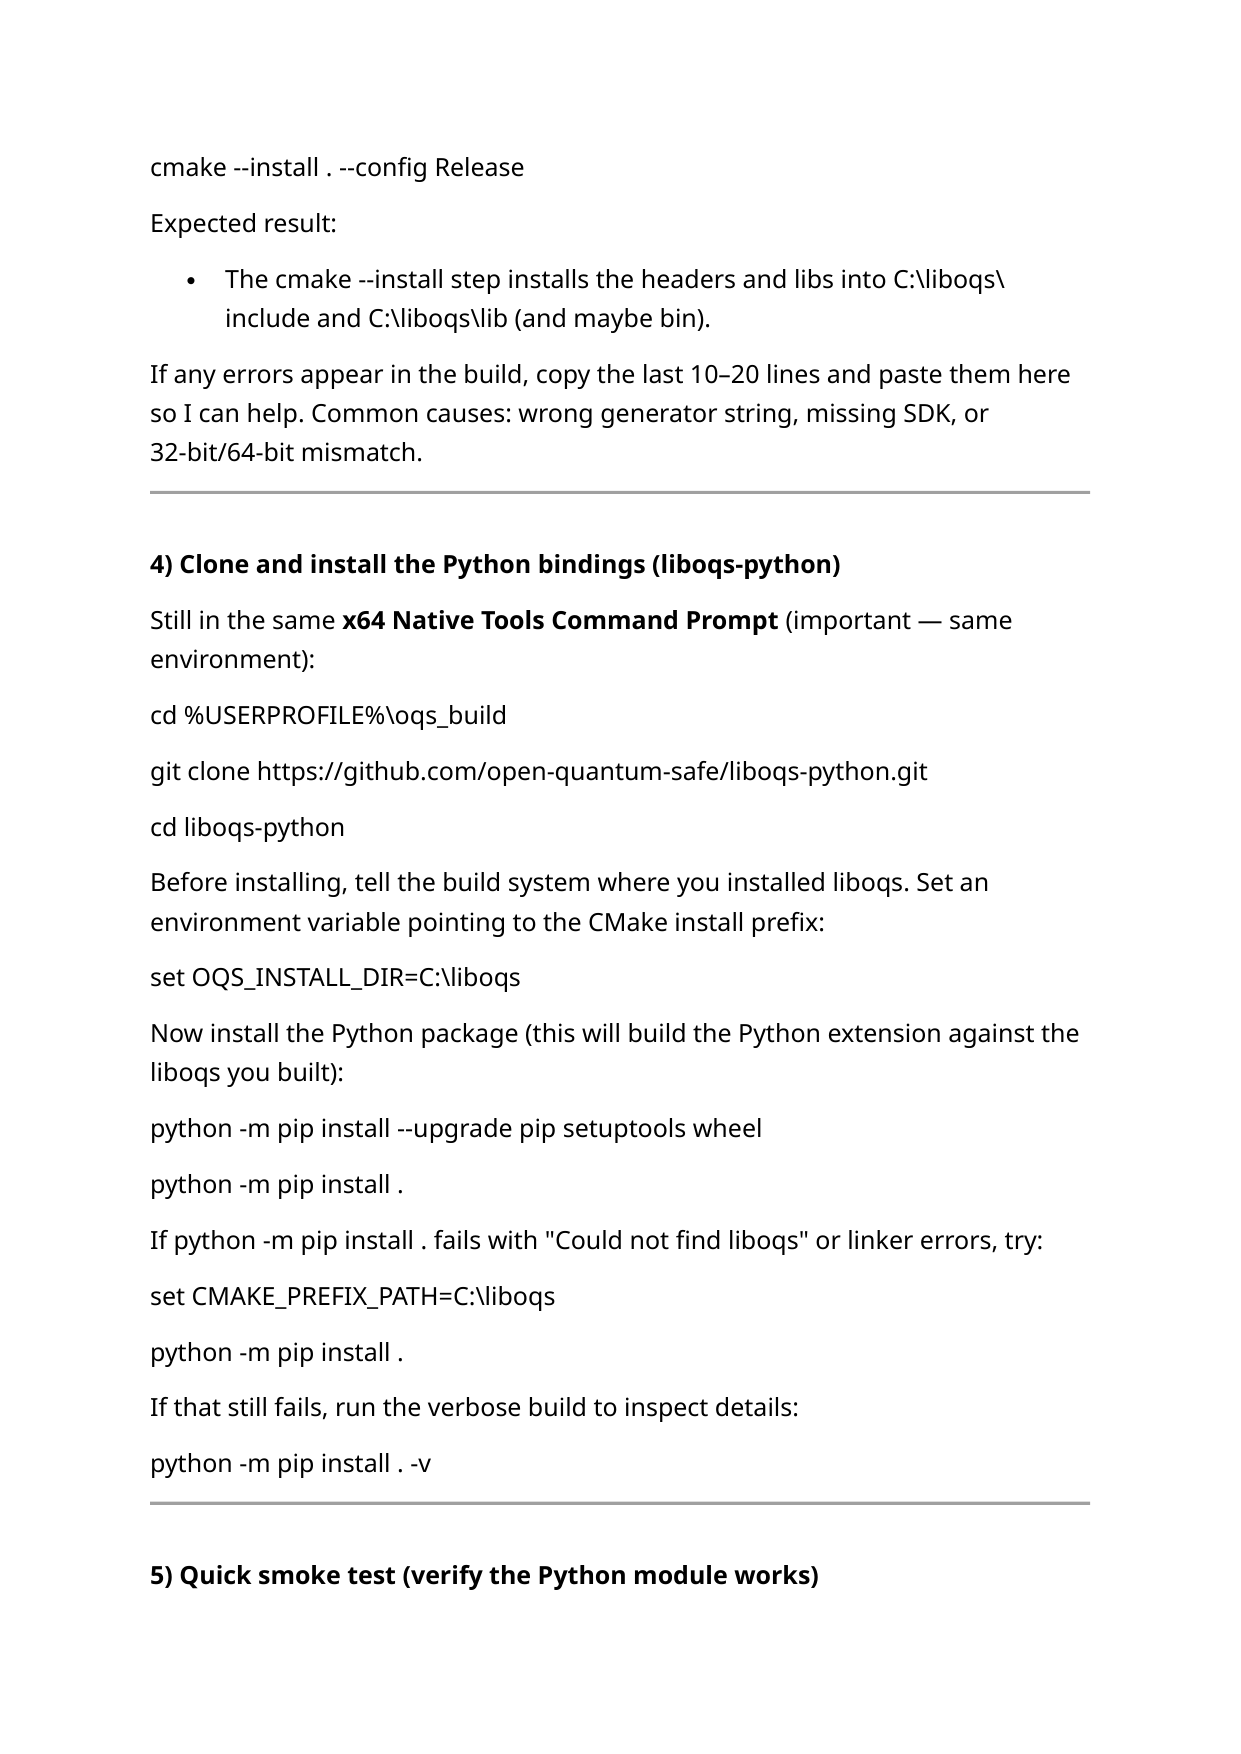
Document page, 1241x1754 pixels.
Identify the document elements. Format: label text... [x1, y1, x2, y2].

text cd %USERPROFILE%\oqs_build [150, 697, 1090, 732]
text 4) Clone and install the Python bindings (liboqs-python) [150, 547, 1090, 581]
text python -m pip install --upgrade pip setuptools wheel [150, 1111, 1090, 1145]
text If that still fails, run the verbose build to inspect details: [150, 1390, 1090, 1424]
text If any errors appear in the build, copy the last 10–20 lines and paste them here so I can help. Common causes: wrong generator string, missing SDK, or 32-bit/64-bit mismatch. [150, 357, 1090, 469]
text set OQS_INSTALL_DIR=C:\liboqs [150, 960, 1090, 994]
text set CMAKE_PREFIX_PATH=C:\liboqs [150, 1278, 1090, 1312]
text Still in the same x64 Native Tools Command Prompt (important — same environment): [150, 602, 1090, 676]
text cd liboqs-python [150, 809, 1090, 843]
text python -m pip install . [150, 1167, 1090, 1201]
text If python -m pip install . fails with "Could not find liboqs" or linker errors, try: [150, 1222, 1090, 1257]
text git clone https://github.com/open-quantum-safe/liboqs-python.git [150, 753, 1090, 787]
list The cmake --install step installs the headers and libs into C:\liboqs\include and C:\liboqs\lib (and maybe bin). [187, 262, 1090, 335]
text Now install the Python package (this will build the Python extension against the liboqs you built): [150, 1016, 1090, 1089]
text Before installing, tell the build system where you installed liboqs. Set an environment variable pointing to the CMake install prefix: [150, 865, 1090, 938]
text cmake --install . --config Release [150, 150, 1090, 184]
text Expected result: [150, 206, 1090, 240]
text python -m pip install . [150, 1334, 1090, 1368]
text 5) Quick smoke test (verify the Python module works) [150, 1557, 1090, 1592]
text python -m pip install . -v [150, 1446, 1090, 1480]
